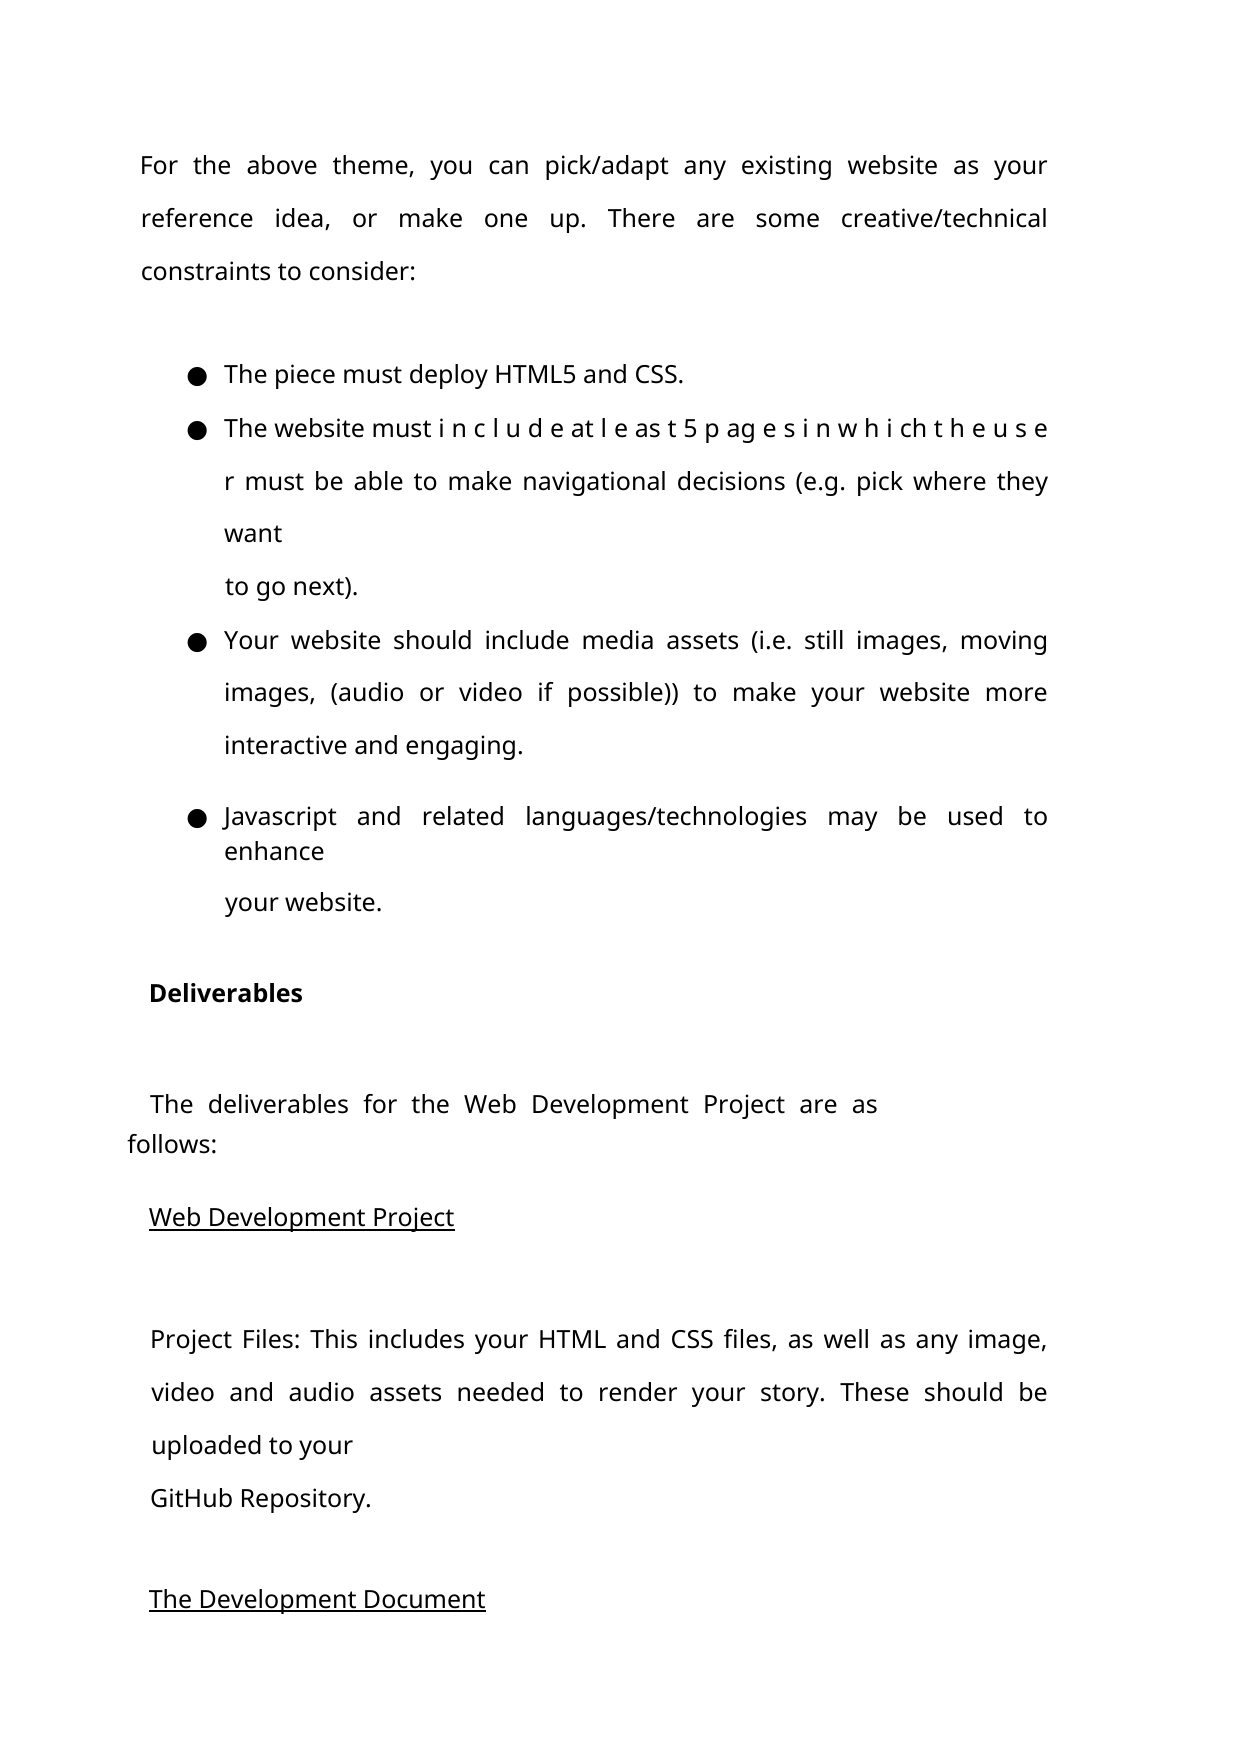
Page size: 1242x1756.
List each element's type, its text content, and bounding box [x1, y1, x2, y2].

subtitle Deliverables [148, 975, 1134, 1009]
list Javascript and related languages/technologies may be used to enhance [186, 799, 1049, 868]
list The website must i n c l u d e at l e as t 5 p ag e s i n w h i ch t h e u s e r must be able to make navigational decisions (e.g. pick where they want [186, 411, 1049, 550]
text your website. [225, 884, 1049, 918]
text Project Files: This includes your HTML and CSS files, as well as any image, video and audio assets needed to render your story. These should be uploaded to your [150, 1321, 1049, 1462]
list Your website should include media assets (i.e. still images, moving images, (audio or video if possible)) to make your website more interactive and engaging. [186, 622, 1049, 761]
text For the above theme, you can pick/adapt any existing website as your reference idea, or make one up. There are some creative/technical constraints to consider: [139, 147, 1049, 288]
subtitle The Development Document [148, 1582, 1134, 1616]
text GitHub Repository. [150, 1481, 1049, 1515]
text to go next). [225, 568, 1049, 602]
list The piece must deploy HTML5 and CSS. [186, 357, 1049, 391]
text The deliverables for the Web Development Project are as follows: [127, 1087, 879, 1162]
subtitle Web Development Project [148, 1200, 1134, 1234]
